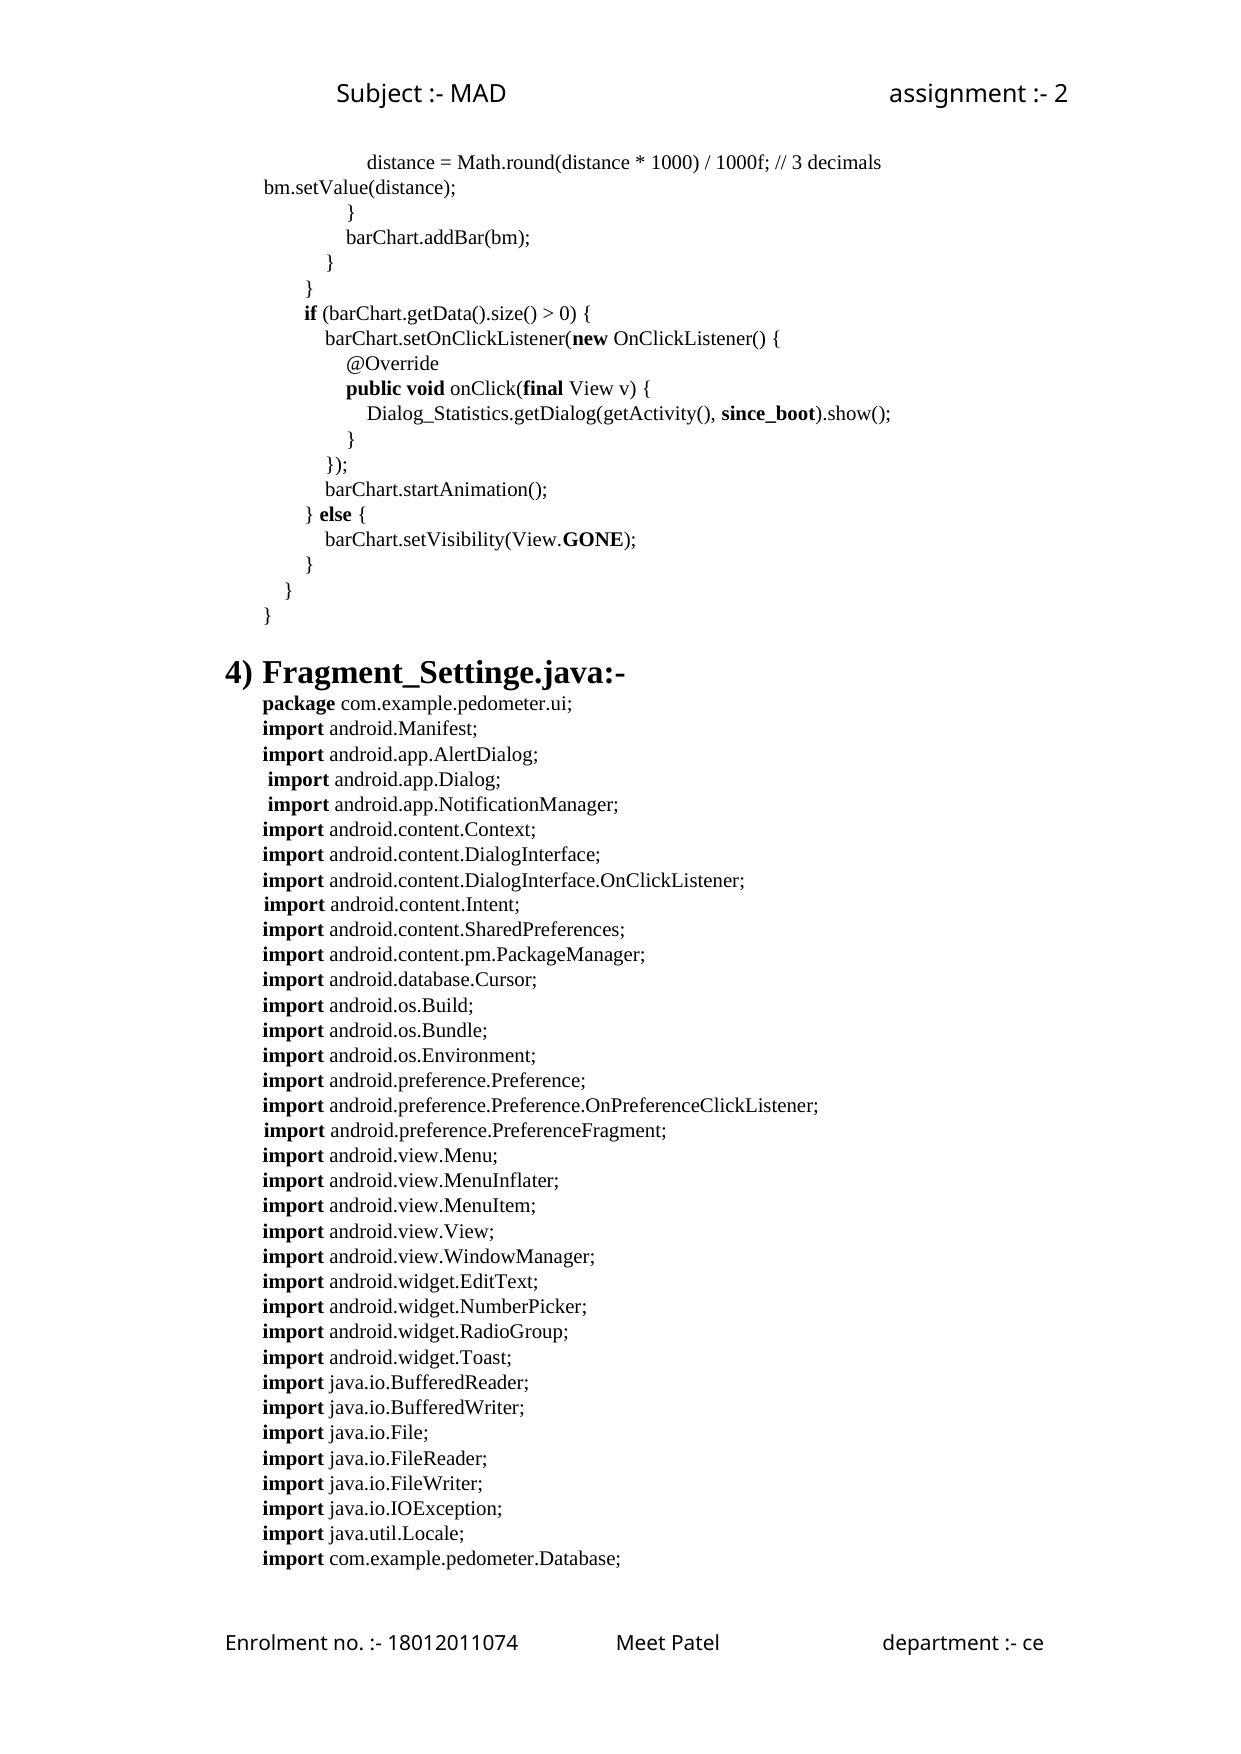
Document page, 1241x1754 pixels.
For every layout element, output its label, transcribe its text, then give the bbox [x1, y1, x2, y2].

text import android.app.NotificationManager; [262, 792, 750, 816]
text barChart.setVisibility(View.GONE); [262, 527, 1090, 551]
text distance = Math.round(distance * 1000) / 1000f; // 3 decimals bm.setValue(distance); [262, 150, 1079, 199]
text } [262, 275, 1090, 299]
text import com.example.pedometer.Database; [262, 1546, 824, 1570]
text if (barChart.getData().size() > 0) { [262, 301, 1090, 325]
text } [262, 426, 1090, 451]
text import android.widget.EditText; [262, 1269, 824, 1293]
text public void onClick(final View v) { [262, 376, 1090, 400]
text import java.util.Locale; [262, 1521, 824, 1545]
text import android.view.View; [262, 1218, 824, 1243]
text barChart.setOnClickListener(new OnClickListener() { [262, 326, 1090, 350]
text import android.preference.Preference.OnPreferenceClickListener; import android.preference.PreferenceFragment; [262, 1093, 824, 1142]
text @Override [262, 351, 1090, 375]
text barChart.addBar(bm); [262, 225, 1090, 249]
text } [262, 577, 1090, 602]
subtitle 4) Fragment_Settinge.java:- [225, 652, 1092, 691]
text import android.widget.Toast; [262, 1344, 824, 1369]
text import android.widget.RadioGroup; [262, 1319, 824, 1343]
text import android.content.DialogInterface; [262, 842, 750, 866]
text } [262, 552, 1090, 576]
text import android.app.Dialog; [262, 767, 750, 791]
text import android.view.Menu; [262, 1143, 824, 1167]
text import android.view.WindowManager; [262, 1244, 824, 1268]
text import android.content.pm.PackageManager; [262, 942, 750, 966]
text import java.io.BufferedReader; [262, 1370, 824, 1394]
text import android.app.AlertDialog; [262, 741, 750, 766]
text Dialog_Statistics.getDialog(getActivity(), since_boot).show(); [262, 401, 1090, 425]
text } else { [262, 502, 1090, 526]
text import android.preference.Preference; [262, 1068, 750, 1092]
text import android.content.Context; [262, 817, 750, 841]
text }); [262, 452, 1090, 476]
text import android.os.Environment; [262, 1043, 750, 1067]
text import android.database.Cursor; [262, 967, 750, 991]
text barChart.startAnimation(); [262, 477, 1090, 501]
text } [262, 200, 1090, 224]
text import java.io.FileReader; [262, 1445, 824, 1469]
text import android.view.MenuItem; [262, 1193, 824, 1217]
text import android.content.DialogInterface.OnClickListener; import android.content.Intent; [262, 867, 750, 916]
text import java.io.File; [262, 1420, 824, 1444]
text import android.Manifest; [262, 716, 750, 740]
text } [262, 250, 1090, 274]
text import android.os.Build; [262, 993, 750, 1017]
text import java.io.BufferedWriter; [262, 1395, 824, 1419]
text package com.example.pedometer.ui; [262, 691, 750, 715]
text import android.os.Bundle; [262, 1018, 750, 1042]
text import java.io.IOException; [262, 1496, 824, 1520]
text import android.content.SharedPreferences; [262, 917, 750, 941]
text } [262, 603, 1090, 627]
text import android.view.MenuInflater; [262, 1168, 824, 1192]
text import java.io.FileWriter; [262, 1471, 824, 1495]
text import android.widget.NumberPicker; [262, 1294, 824, 1318]
